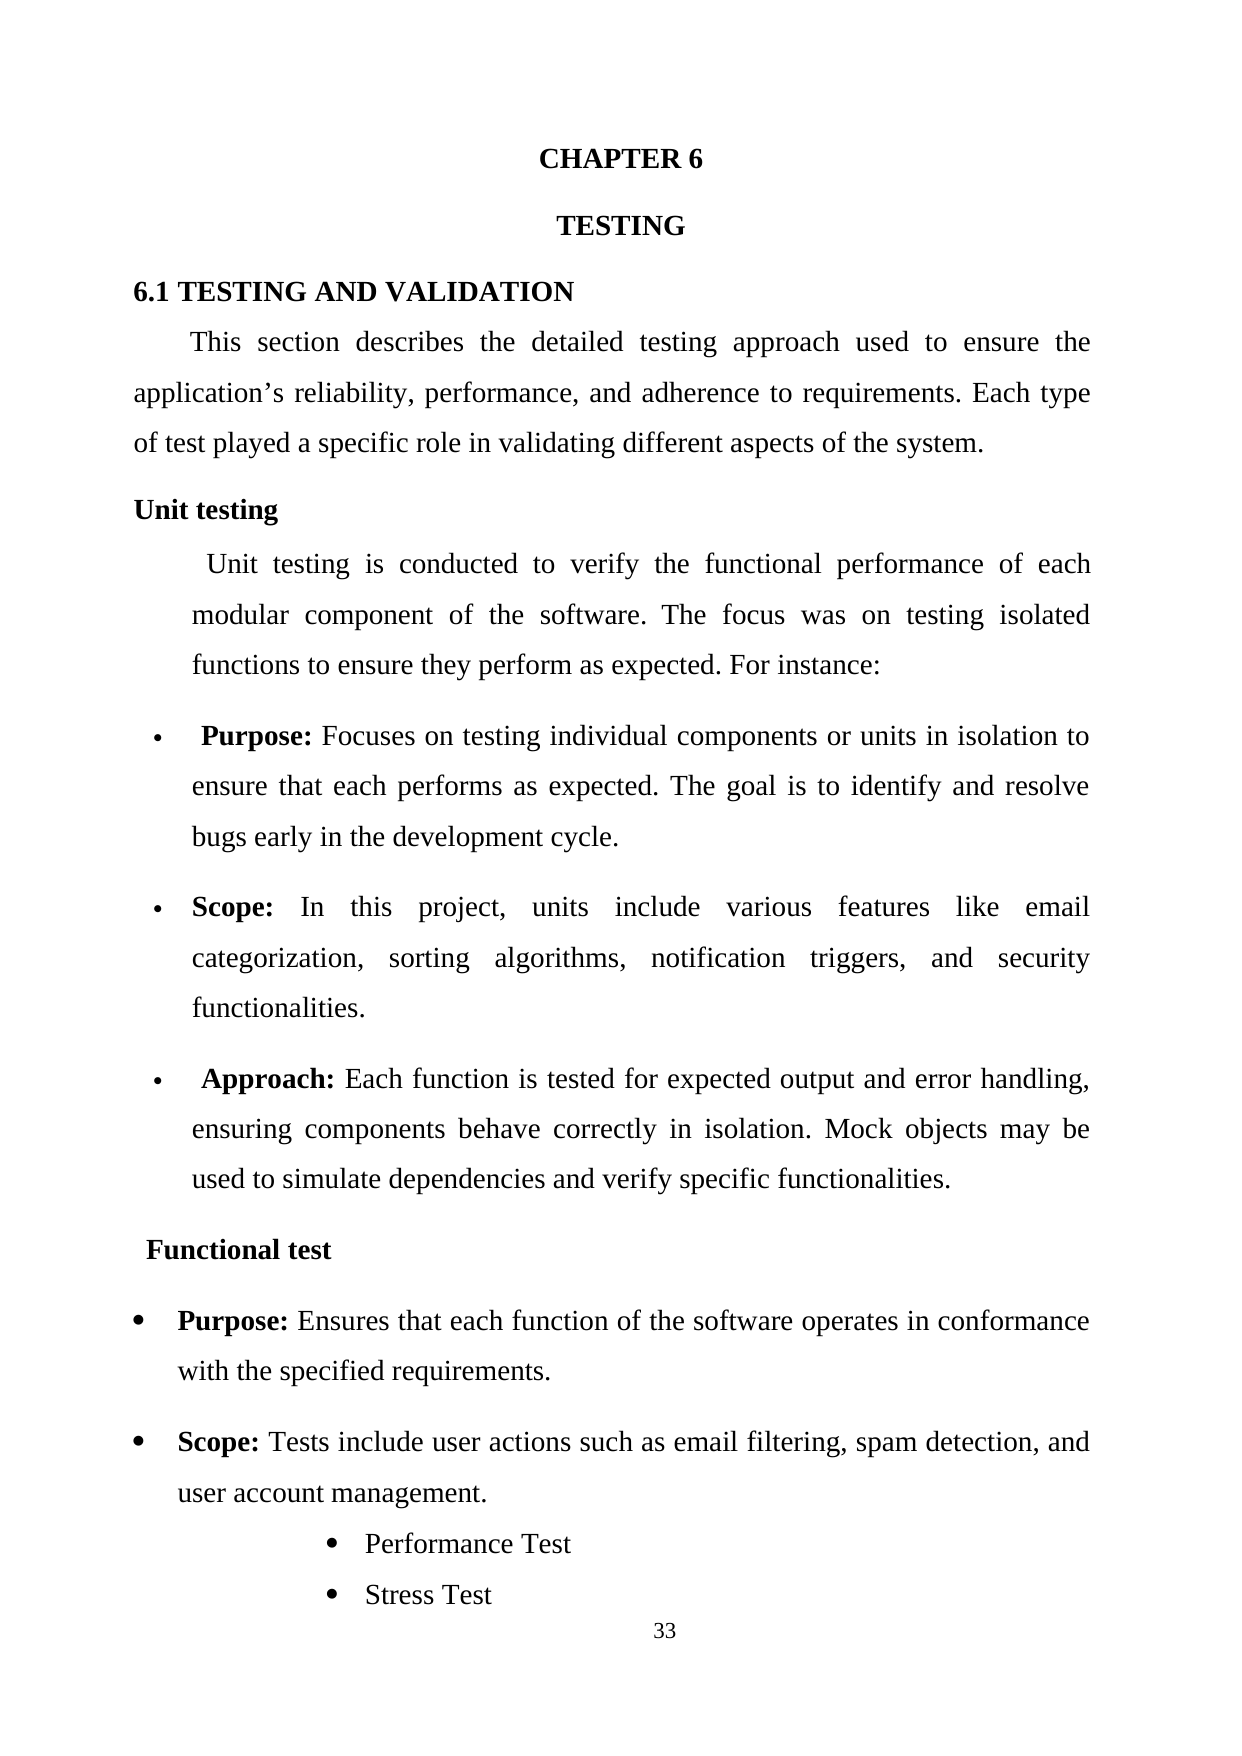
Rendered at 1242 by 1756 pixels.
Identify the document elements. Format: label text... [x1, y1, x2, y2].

list Performance Test [327, 1525, 1212, 1561]
text This section describes the detailed testing approach used to ensure the application’s reliability, performance, and adherence to requirements. Each type of test played a specific role in validating different aspects of the system. [133, 324, 1092, 459]
subtitle Unit testing [133, 492, 1212, 526]
text Unit testing is conducted to verify the functional performance of each modular component of the software. The focus was on testing isolated functions to ensure they perform as expected. For instance: [192, 547, 1091, 681]
list Scope: In this project, units include various features like email categorization, sorting algorithms, notification triggers, and security functionalities. [154, 889, 1091, 1024]
text Functional test [117, 1232, 1091, 1266]
list Scope: Tests include user actions such as email filtering, spam detection, and user account management. [133, 1424, 1091, 1508]
list Approach: Each function is tested for expected output and error handling, ensuring components behave correctly in isolation. Mock objects may be used to simulate dependencies and verify specific functionalities. [154, 1061, 1091, 1195]
list Stress Test [327, 1577, 1212, 1611]
list Purpose: Ensures that each function of the software operates in conformance with the specified requirements. [133, 1303, 1091, 1387]
subtitle TESTING AND VALIDATION [133, 275, 1212, 308]
list Purpose: Focuses on testing individual components or units in isolation to ensure that each performs as expected. The goal is to identify and resolve bugs early in the development cycle. [154, 718, 1091, 852]
subtitle CHAPTER 6 TESTING [503, 141, 738, 242]
